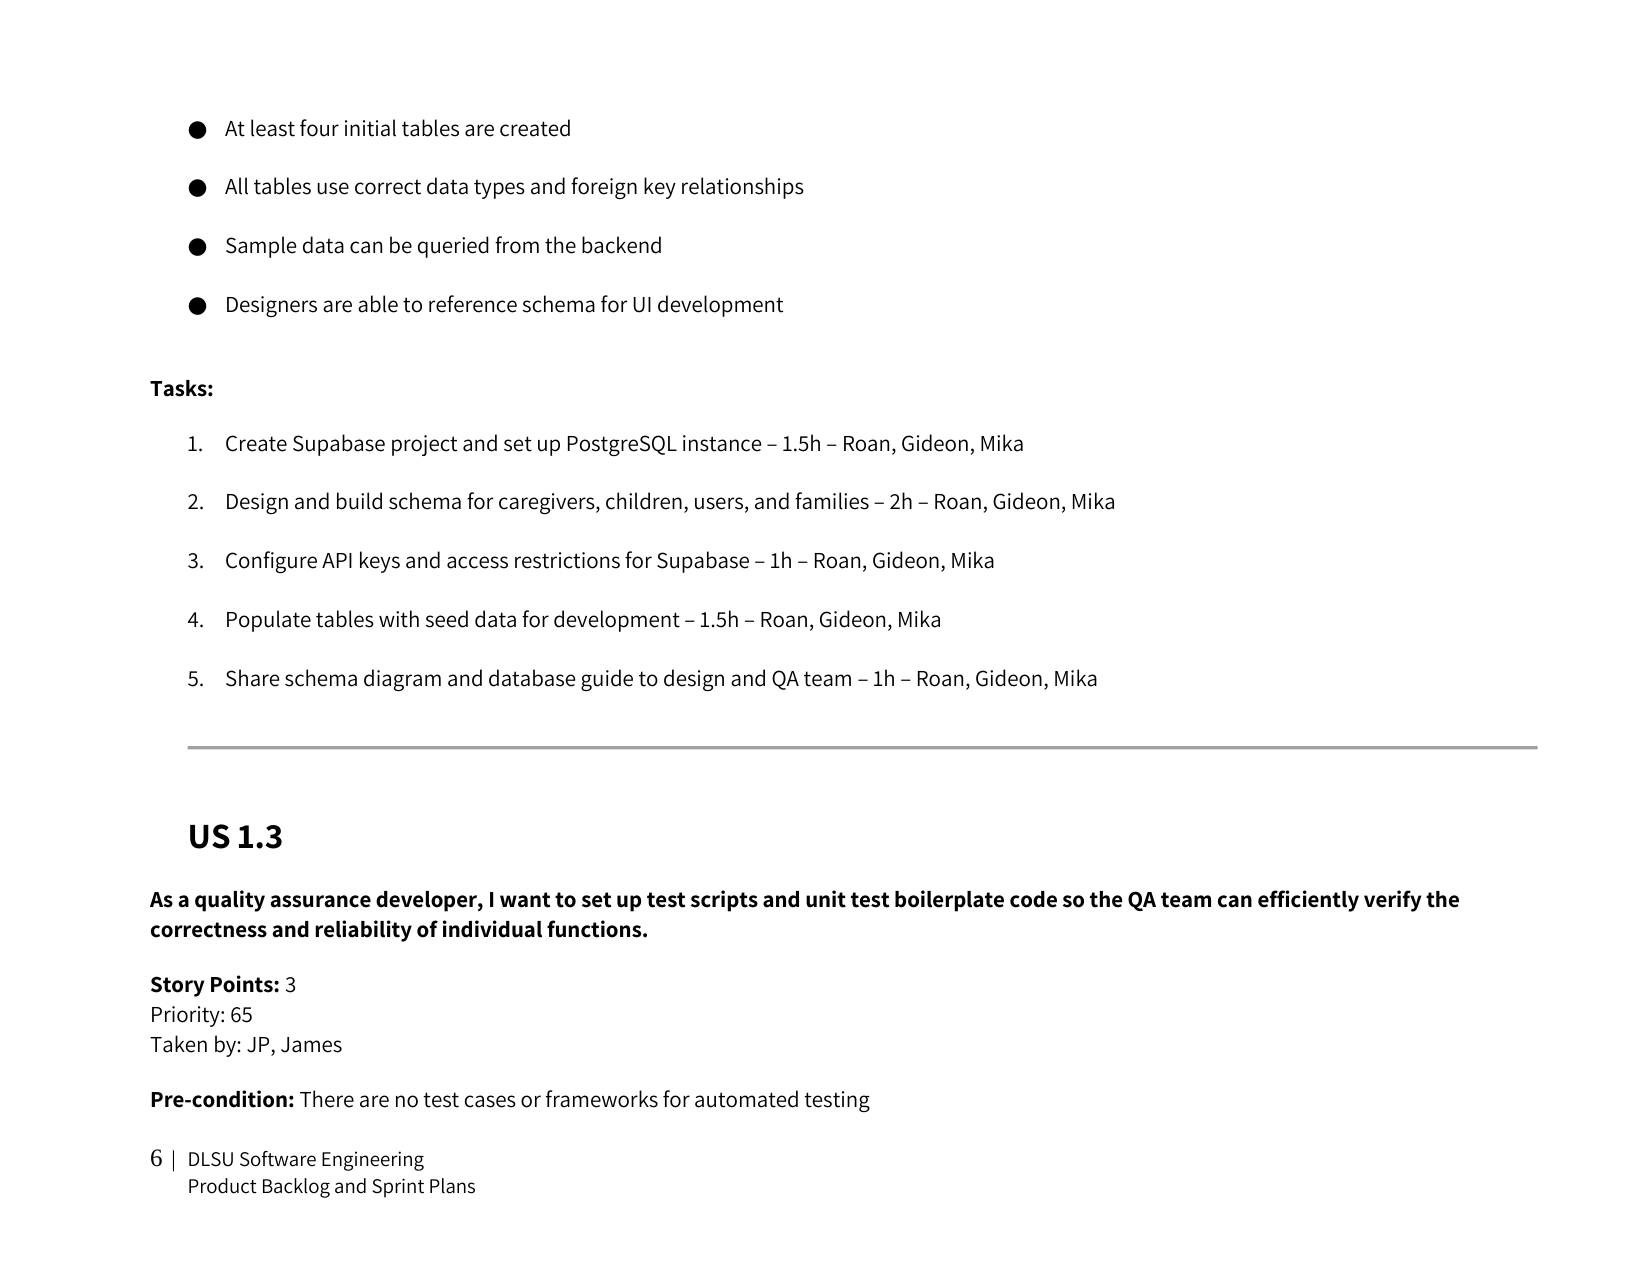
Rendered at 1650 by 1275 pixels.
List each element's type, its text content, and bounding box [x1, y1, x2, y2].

text Story Points: 3 Priority: 65 Taken by: JP, James [150, 969, 1500, 1059]
list Populate tables with seed data for development – 1.5h – Roan, Gideon, Mika [187, 604, 1500, 662]
list Configure API keys and access restrictions for Supabase – 1h – Roan, Gideon, Mika [187, 545, 1500, 604]
list Share schema diagram and database guide to design and QA team – 1h – Roan, Gideon, Mika [187, 662, 1500, 721]
list Design and build schema for caregivers, children, users, and families – 2h – Roan, Gideon, Mika [187, 486, 1500, 545]
list Create Supabase project and set up PostgreSQL instance – 1.5h – Roan, Gideon, Mika [187, 427, 1500, 486]
text Pre-condition: There are no test cases or frameworks for automated testing [150, 1084, 1500, 1114]
text As a quality assurance developer, I want to set up test scripts and unit test boilerplate code so the QA team can efficiently verify the correctness and reliability of individual functions. [150, 884, 1500, 944]
list Sample data can be queried from the backend [187, 230, 1500, 289]
subtitle US 1.3 [187, 812, 1500, 859]
list At least four initial tables are created [187, 112, 1500, 171]
list All tables use correct data types and foreign key relationships [187, 171, 1500, 230]
text Tasks: [150, 372, 1500, 402]
list Designers are able to reference schema for UI development [187, 289, 1500, 347]
